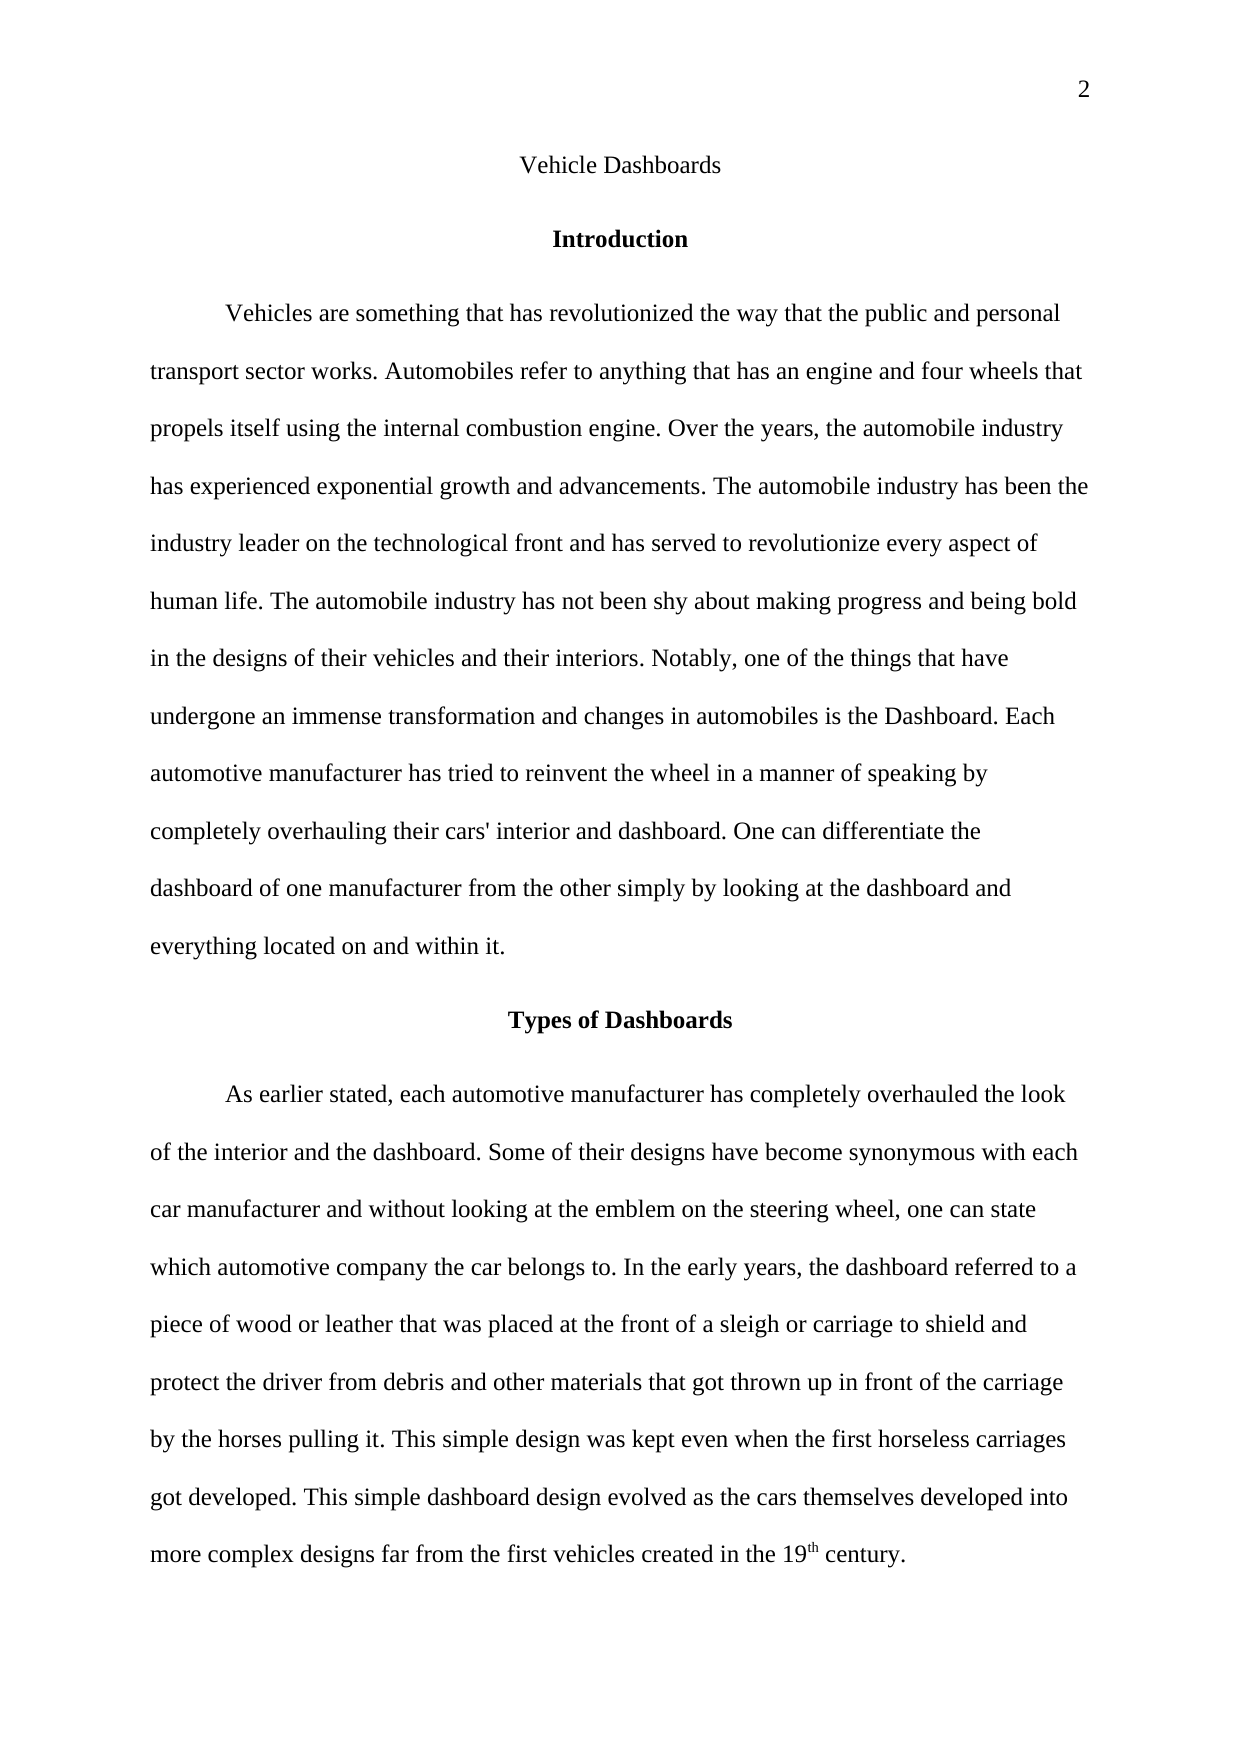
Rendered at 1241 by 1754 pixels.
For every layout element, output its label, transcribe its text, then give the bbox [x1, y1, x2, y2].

text Types of Dashboards [150, 1005, 1090, 1034]
text As earlier stated, each automotive manufacturer has completely overhauled the look of the interior and the dashboard. Some of their designs have become synonymous with each car manufacturer and without looking at the emblem on the steering wheel, one can state which automotive company the car belongs to. In the early years, the dashboard referred to a piece of wood or leather that was placed at the front of a sleigh or carriage to shield and protect the driver from debris and other materials that got thrown up in front of the carriage by the horses pulling it. This simple design was kept even when the first horseless carriages got developed. This simple dashboard design evolved as the cars themselves developed into more complex designs far from the first vehicles created in the 19th century. [150, 1079, 1090, 1568]
text Vehicle Dashboards [150, 150, 1090, 179]
text Introduction [150, 224, 1090, 253]
text Vehicles are something that has revolutionized the way that the public and personal transport sector works. Automobiles refer to anything that has an engine and four wheels that propels itself using the internal combustion engine. Over the years, the automobile industry has experienced exponential growth and advancements. The automobile industry has been the industry leader on the technological front and has served to revolutionize every aspect of human life. The automobile industry has not been shy about making progress and being bold in the designs of their vehicles and their interiors. Notably, one of the things that have undergone an immense transformation and changes in automobiles is the Dashboard. Each automotive manufacturer has tried to reinvent the wheel in a manner of speaking by completely overhauling their cars' interior and dashboard. One can differentiate the dashboard of one manufacturer from the other simply by looking at the dashboard and everything located on and within it. [150, 298, 1090, 959]
